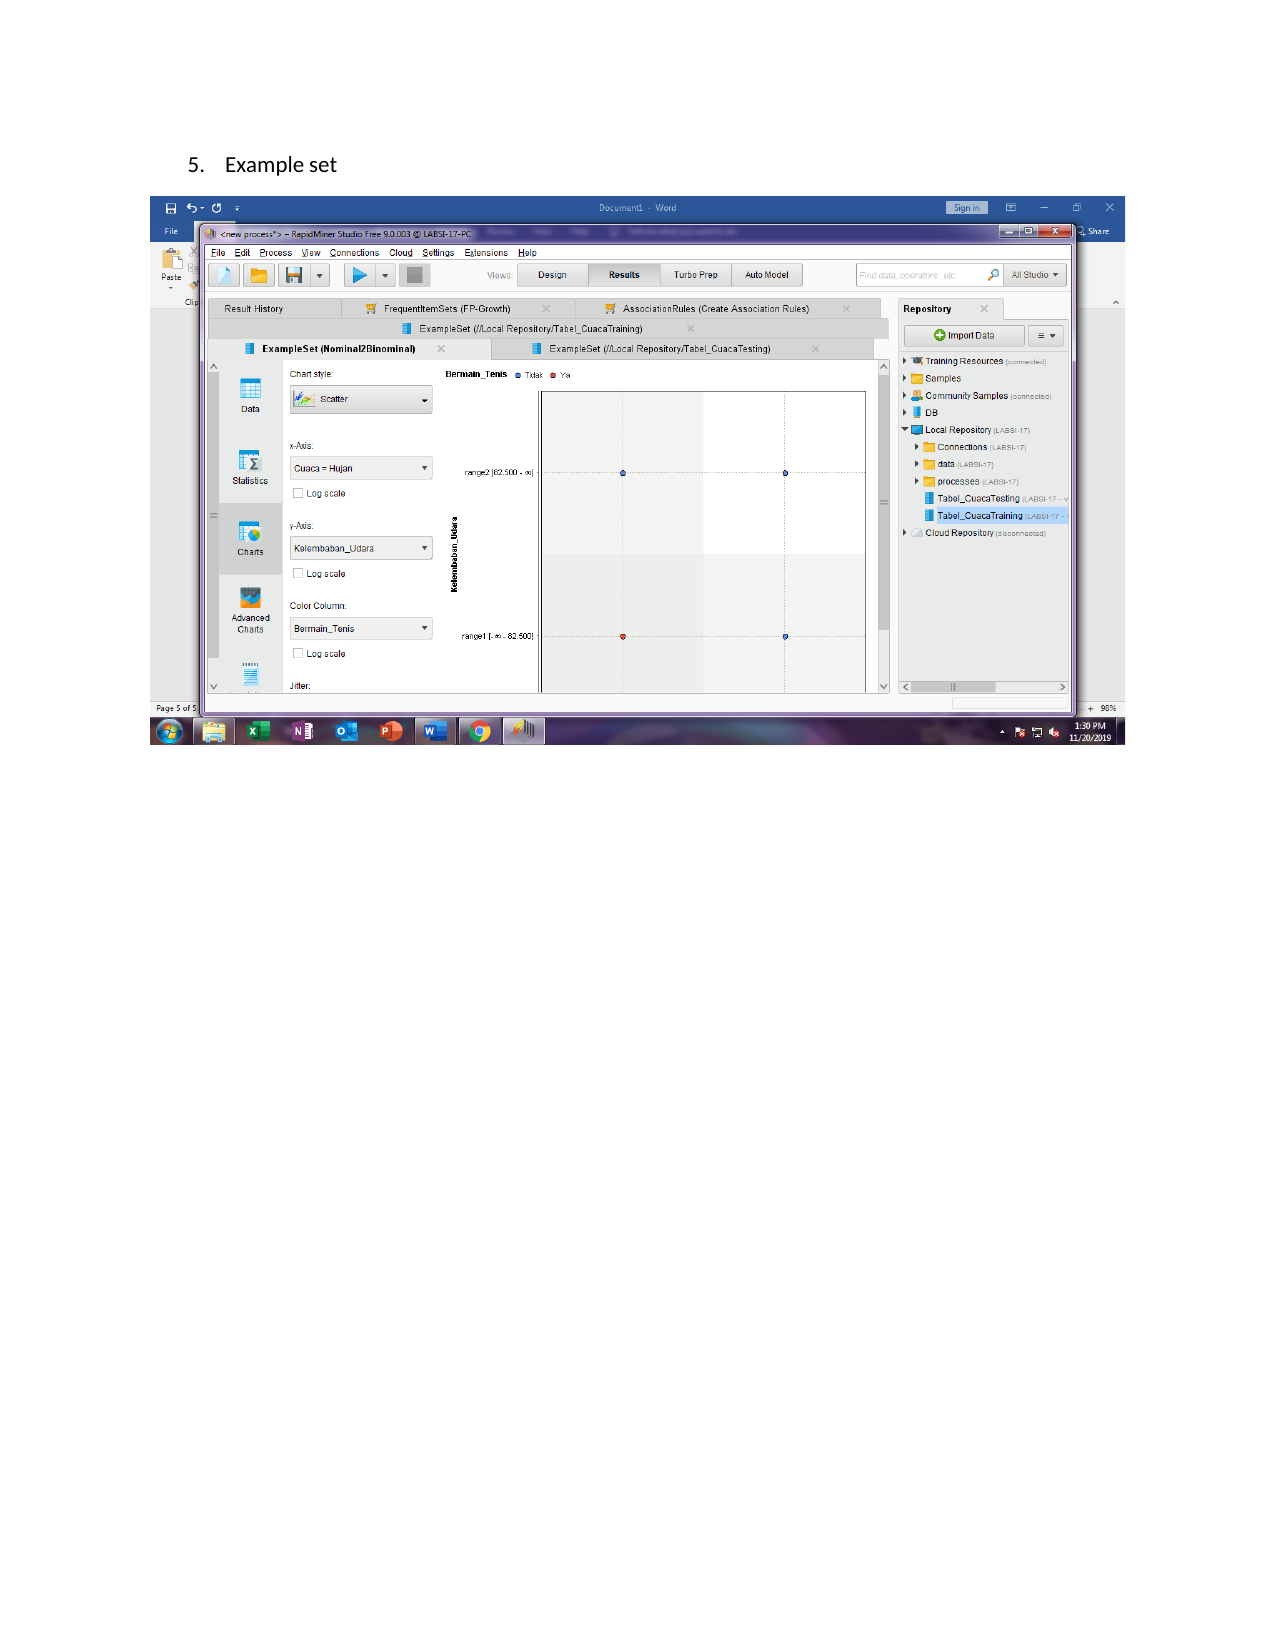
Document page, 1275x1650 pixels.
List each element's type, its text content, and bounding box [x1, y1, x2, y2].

list Example set [187, 150, 1125, 178]
picture [150, 196, 1125, 745]
